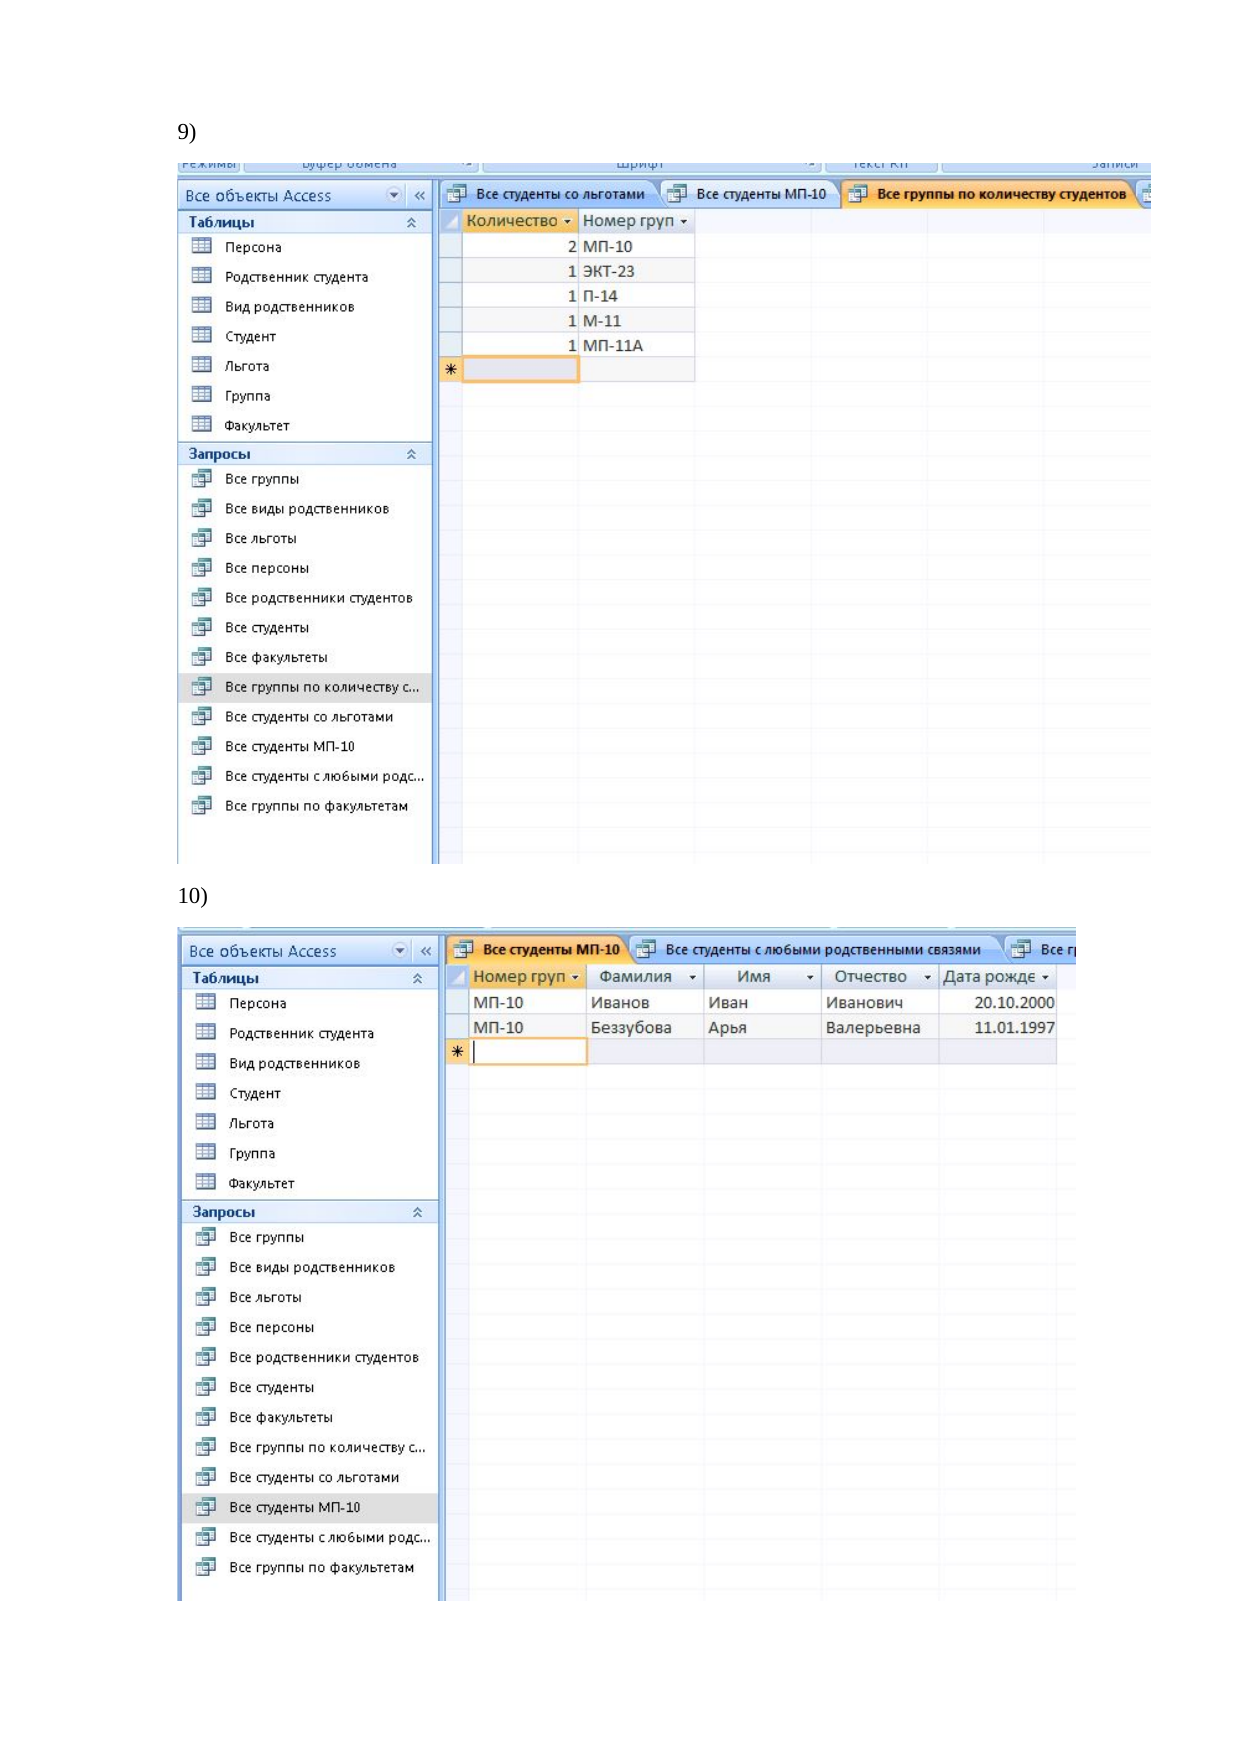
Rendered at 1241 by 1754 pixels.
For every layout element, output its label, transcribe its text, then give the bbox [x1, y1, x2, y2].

picture [177, 163, 1151, 864]
picture [177, 927, 1076, 1601]
text 9) [177, 118, 1152, 144]
text 10) [177, 882, 1152, 908]
